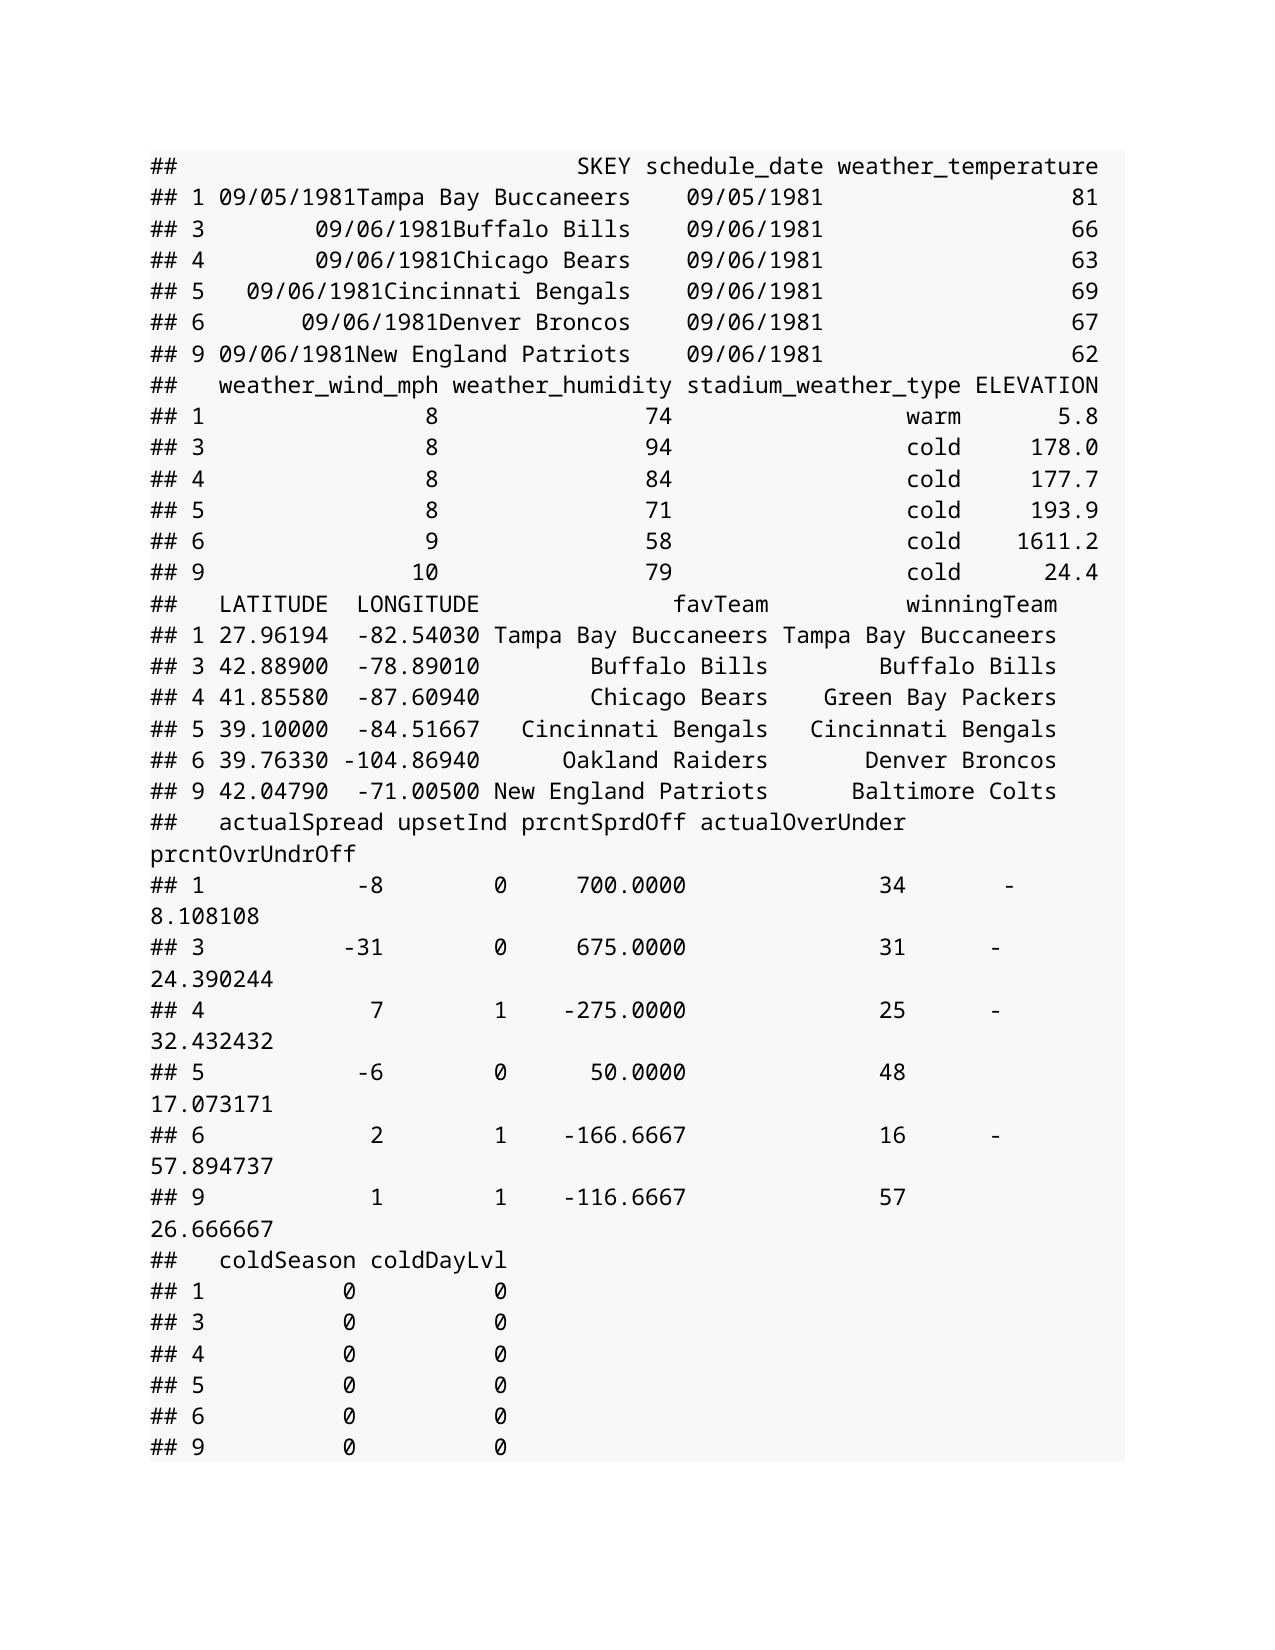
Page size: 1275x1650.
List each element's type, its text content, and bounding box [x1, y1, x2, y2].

text ## SKEY schedule_date weather_temperature ## 1 09/05/1981Tampa Bay Buccaneers 09/05/1981 81 ## 3 09/06/1981Buffalo Bills 09/06/1981 66 ## 4 09/06/1981Chicago Bears 09/06/1981 63 ## 5 09/06/1981Cincinnati Bengals 09/06/1981 69 ## 6 09/06/1981Denver Broncos 09/06/1981 67 ## 9 09/06/1981New England Patriots 09/06/1981 62 ## weather_wind_mph weather_humidity stadium_weather_type ELEVATION ## 1 8 74 warm 5.8 ## 3 8 94 cold 178.0 ## 4 8 84 cold 177.7 ## 5 8 71 cold 193.9 ## 6 9 58 cold 1611.2 ## 9 10 79 cold 24.4 ## LATITUDE LONGITUDE favTeam winningTeam ## 1 27.96194 -82.54030 Tampa Bay Buccaneers Tampa Bay Buccaneers ## 3 42.88900 -78.89010 Buffalo Bills Buffalo Bills ## 4 41.85580 -87.60940 Chicago Bears Green Bay Packers ## 5 39.10000 -84.51667 Cincinnati Bengals Cincinnati Bengals ## 6 39.76330 -104.86940 Oakland Raiders Denver Broncos ## 9 42.04790 -71.00500 New England Patriots Baltimore Colts ## actualSpread upsetInd prcntSprdOff actualOverUnder prcntOvrUndrOff ## 1 -8 0 700.0000 34 -8.108108 ## 3 -31 0 675.0000 31 -24.390244 ## 4 7 1 -275.0000 25 -32.432432 ## 5 -6 0 50.0000 48 17.073171 ## 6 2 1 -166.6667 16 -57.894737 ## 9 1 1 -116.6667 57 26.666667 ## coldSeason coldDayLvl ## 1 0 0 ## 3 0 0 ## 4 0 0 ## 5 0 0 ## 6 0 0 ## 9 0 0 [150, 150, 1125, 1462]
